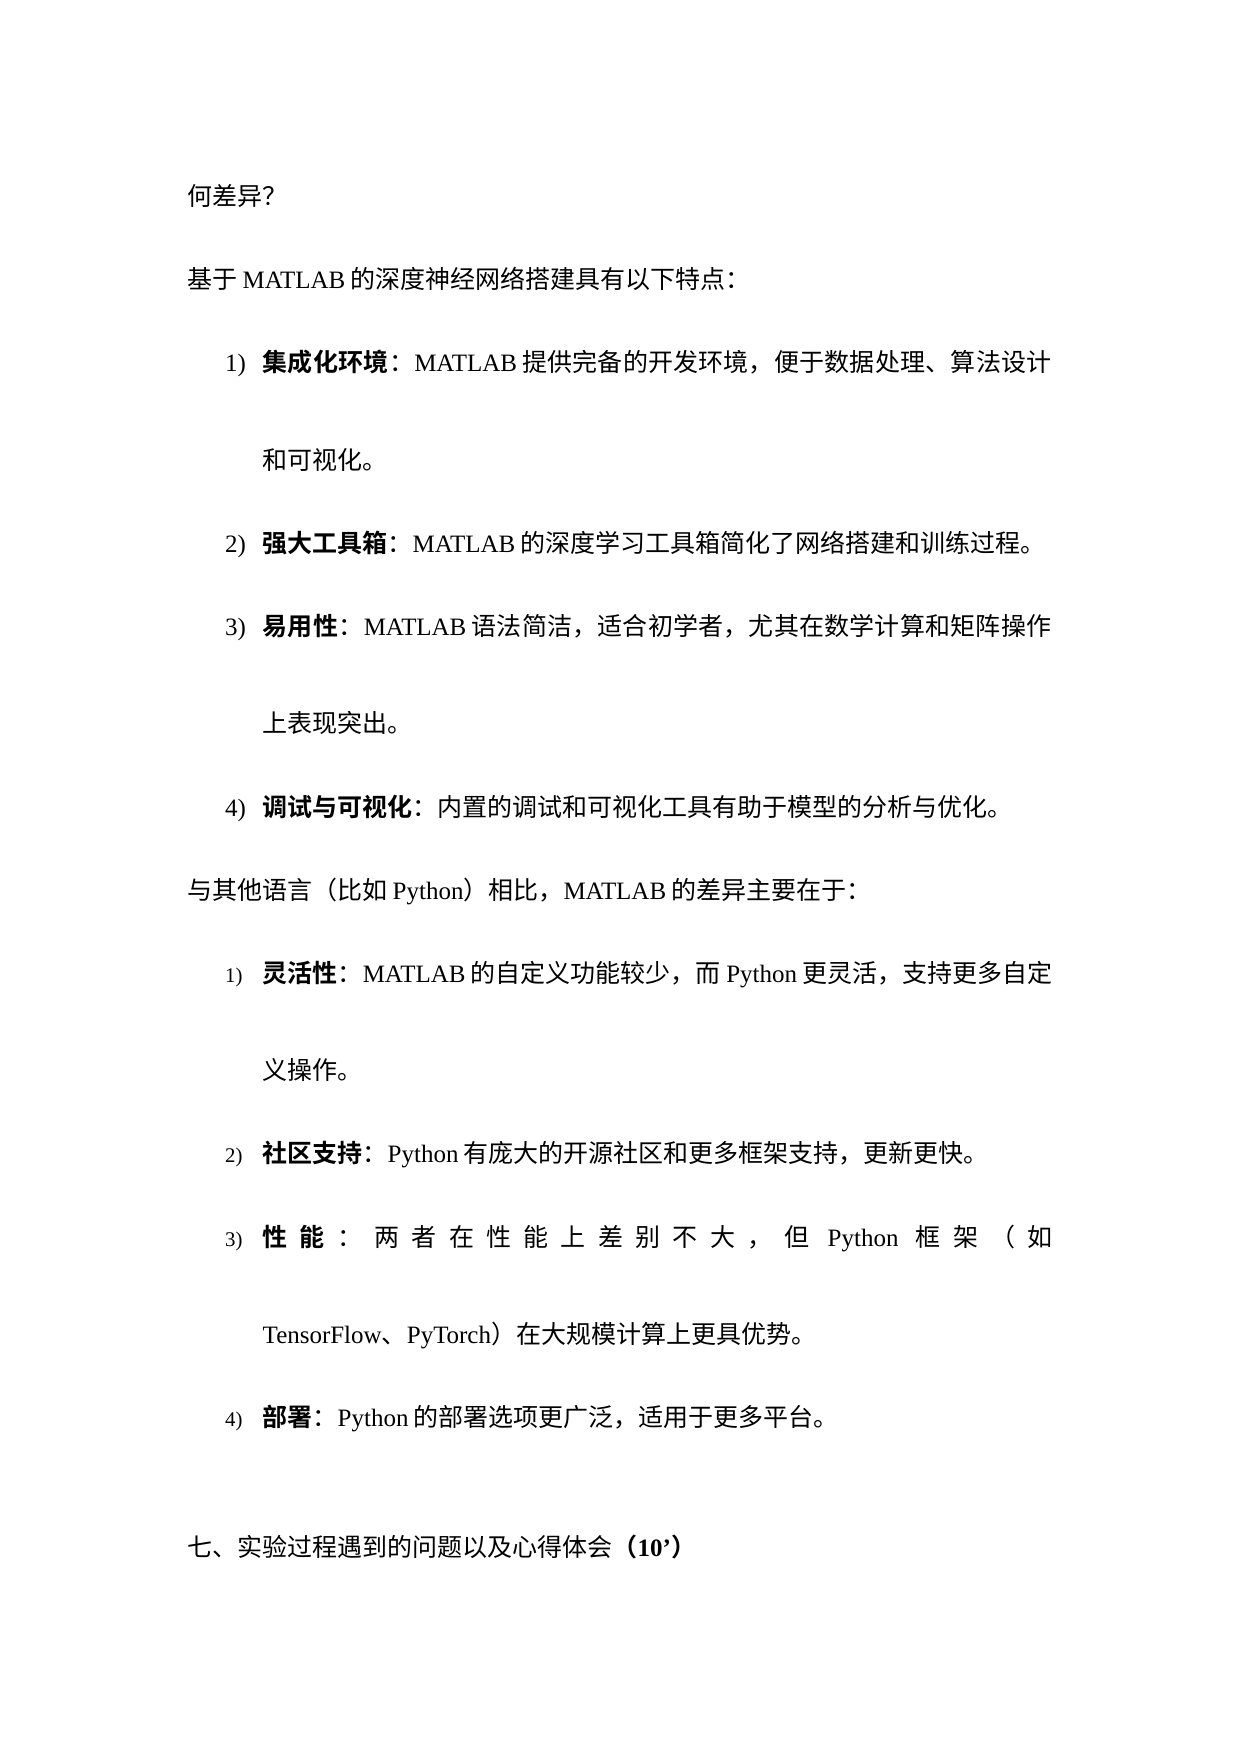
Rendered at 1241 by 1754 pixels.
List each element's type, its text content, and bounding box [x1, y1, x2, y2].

list 集成化环境：MATLAB提供完备的开发环境，便于数据处理、算法设计和可视化。 [225, 328, 1053, 491]
text 基于MATLAB的深度神经网络搭建具有以下特点： [187, 245, 1053, 310]
list 调试与可视化：内置的调试和可视化工具有助于模型的分析与优化。 [225, 773, 1053, 838]
text 与其他语言（比如Python）相比，MATLAB的差异主要在于： [187, 856, 1053, 921]
list 易用性：MATLAB语法简洁，适合初学者，尤其在数学计算和矩阵操作上表现突出。 [225, 592, 1053, 754]
list 强大工具箱：MATLAB的深度学习工具箱简化了网络搭建和训练过程。 [225, 509, 1053, 574]
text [187, 162, 1053, 227]
list 部署：Python的部署选项更广泛，适用于更多平台。 [225, 1383, 1053, 1448]
list 灵活性：MATLAB的自定义功能较少，而Python更灵活，支持更多自定义操作。 [225, 939, 1053, 1101]
list 性能：两者在性能上差别不大，但Python框架（如TensorFlow、PyTorch）在大规模计算上更具优势。 [225, 1203, 1053, 1365]
list 社区支持：Python有庞大的开源社区和更多框架支持，更新更快。 [225, 1119, 1053, 1184]
text 七、实验过程遇到的问题以及心得体会（10’） [187, 1513, 1053, 1578]
